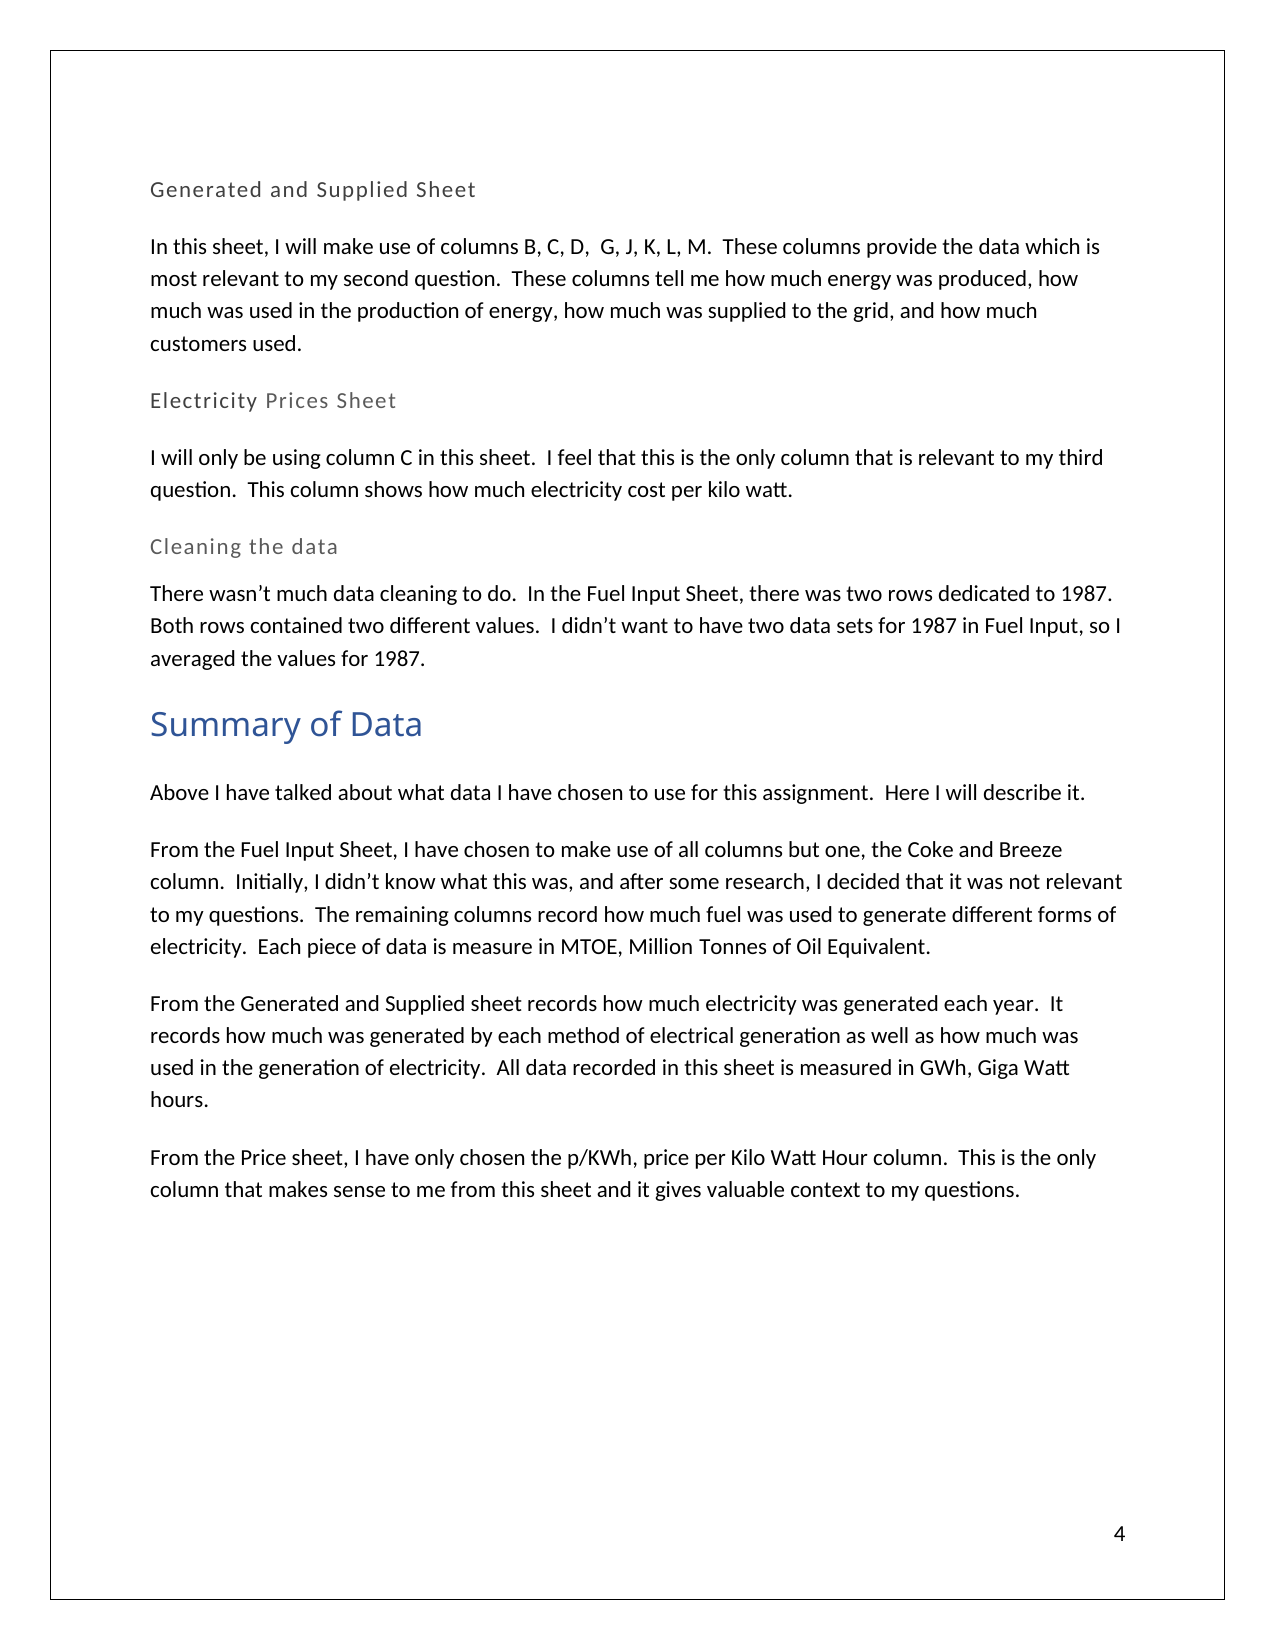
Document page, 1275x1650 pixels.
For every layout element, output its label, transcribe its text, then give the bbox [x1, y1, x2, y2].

text There wasn’t much data cleaning to do. In the Fuel Input Sheet, there was two rows dedicated to 1987. Both rows contained two different values. I didn’t want to have two data sets for 1987 in Fuel Input, so I averaged the values for 1987. [150, 579, 1125, 672]
text From the Price sheet, I have only chosen the p/KWh, price per Kilo Watt Hour column. This is the only column that makes sense to me from this sheet and it gives valuable context to my questions. [150, 1143, 1125, 1203]
text In this sheet, I will make use of columns B, C, D, G, J, K, L, M. These columns provide the data which is most relevant to my second question. These columns tell me how much energy was produced, how much was used in the production of energy, how much was supplied to the grid, and how much customers used. [150, 232, 1125, 357]
text From the Fuel Input Sheet, I have chosen to make use of all columns but one, the Coke and Breeze column. Initially, I didn’t know what this was, and after some research, I decided that it was not relevant to my questions. The remaining columns record how much fuel was used to generate different forms of electricity. Each piece of data is measure in MTOE, Million Tonnes of Oil Equivalent. [150, 835, 1125, 960]
subtitle Electricity Prices Sheet [150, 386, 1125, 414]
subtitle Summary of Data [150, 701, 1125, 746]
text Above I have talked about what data I have chosen to use for this assignment. Here I will describe it. [150, 778, 1125, 806]
text From the Generated and Supplied sheet records how much electricity was generated each year. It records how much was generated by each method of electrical generation as well as how much was used in the generation of electricity. All data recorded in this sheet is measured in GWh, Giga Watt hours. [150, 989, 1125, 1114]
subtitle Cleaning the data [150, 532, 1125, 561]
text I will only be using column C in this sheet. I feel that this is the only column that is relevant to my third question. This column shows how much electricity cost per kilo watt. [150, 443, 1125, 503]
subtitle Generated and Supplied Sheet [150, 175, 1125, 203]
